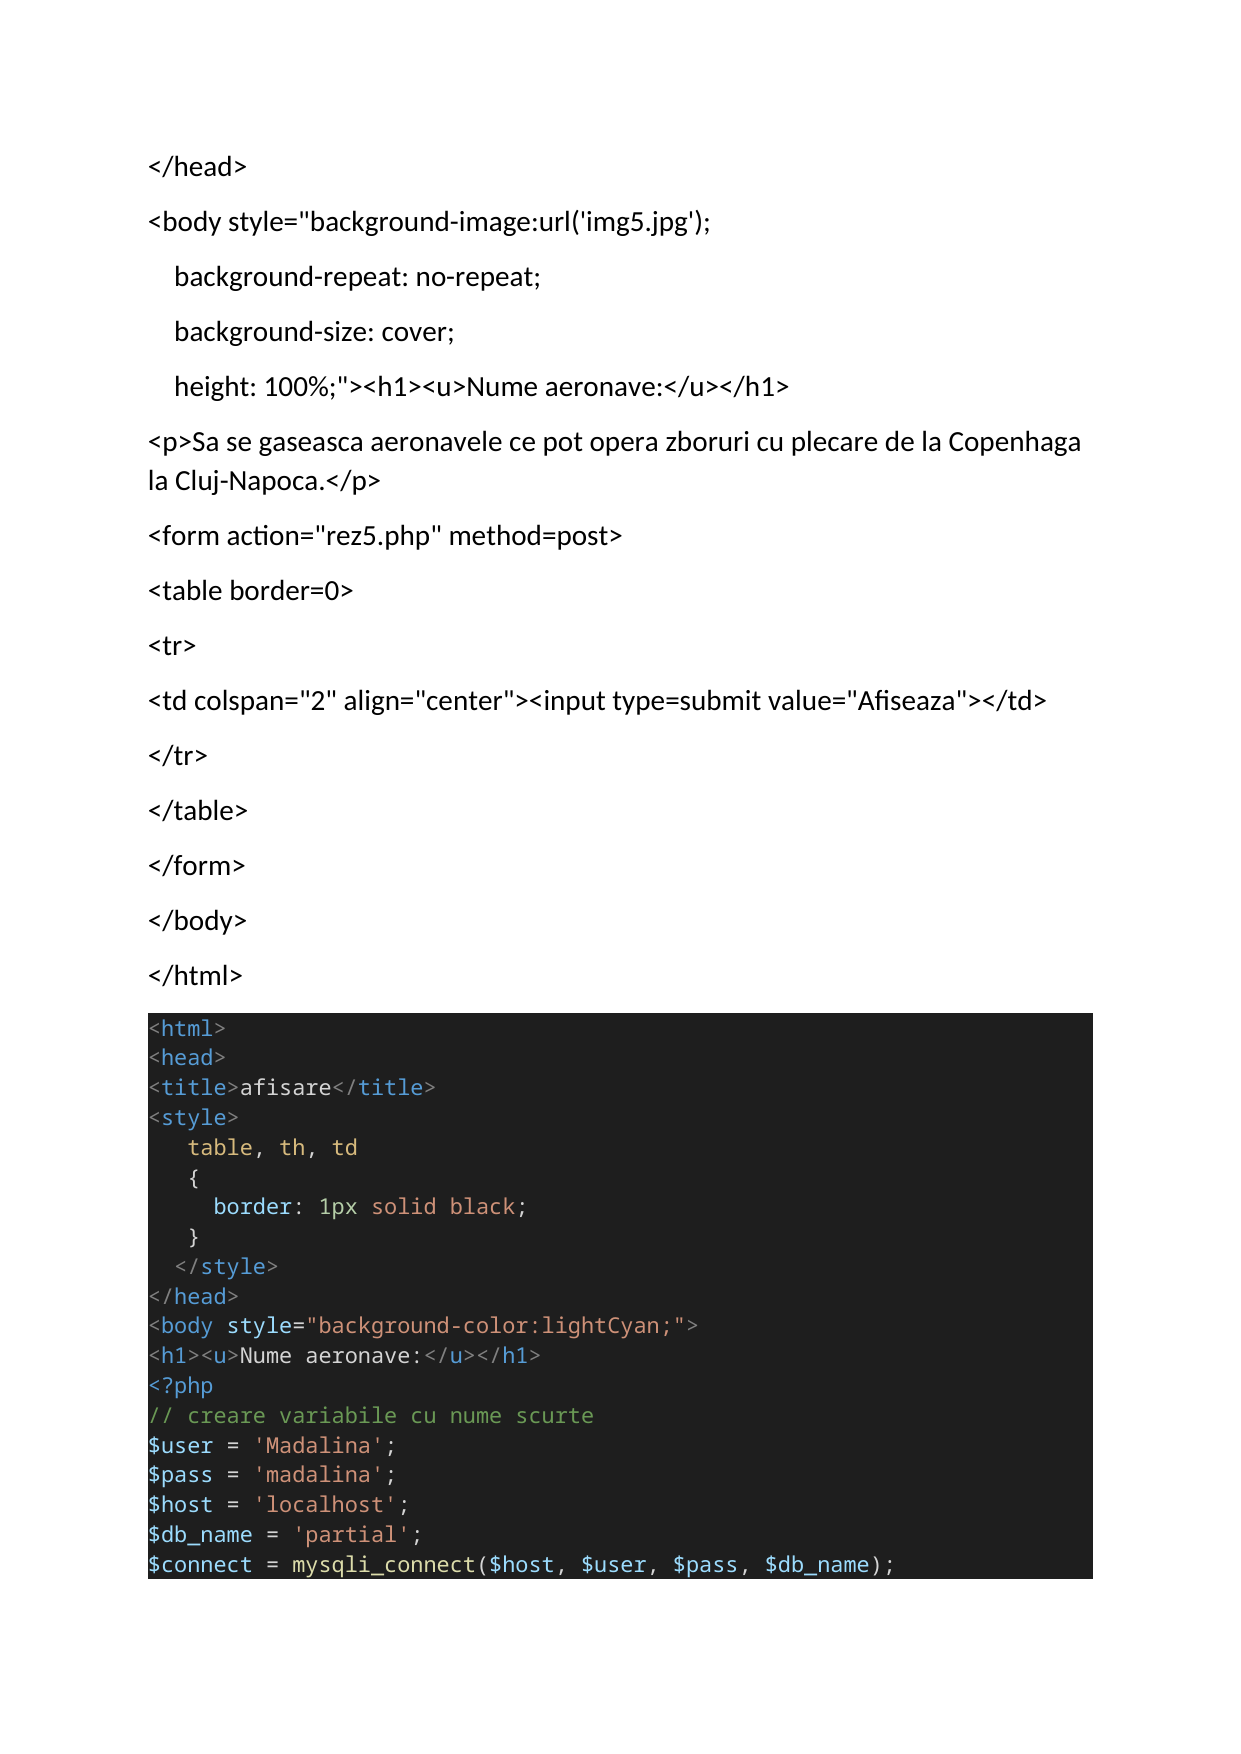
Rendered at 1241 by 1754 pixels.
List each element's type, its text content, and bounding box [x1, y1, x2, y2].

text </head> [148, 148, 1093, 183]
text $host = 'localhost'; [148, 1489, 1093, 1519]
text table, th, td [148, 1132, 1093, 1162]
text background-size: cover; [148, 313, 1093, 348]
text <title>afisare</title> [148, 1072, 1093, 1102]
text <form action="rez5.php" method=post> [148, 517, 1093, 552]
text // creare variabile cu nume scurte [148, 1400, 1093, 1430]
text <?php [148, 1370, 1093, 1400]
text </table> [148, 792, 1093, 828]
text <td colspan="2" align="center"><input type=submit value="Afiseaza"></td> [148, 682, 1093, 718]
text border: 1px solid black; [148, 1191, 1093, 1221]
text height: 100%;"><h1><u>Nume aeronave:</u></h1> [148, 368, 1093, 404]
text </form> [148, 847, 1093, 883]
text <html> [148, 1013, 1093, 1042]
text </style> [148, 1251, 1093, 1281]
text $connect = mysqli_connect($host, $user, $pass, $db_name); [148, 1549, 1093, 1579]
text <tr> [148, 627, 1093, 662]
text <body style="background-color:lightCyan;"> [148, 1311, 1093, 1340]
text </tr> [148, 737, 1093, 773]
text <head> [148, 1042, 1093, 1072]
text <table border=0> [148, 572, 1093, 607]
text background-repeat: no-repeat; [148, 258, 1093, 293]
text $pass = 'madalina'; [148, 1459, 1093, 1489]
text { [148, 1162, 1093, 1191]
text <style> [148, 1102, 1093, 1132]
text } [148, 1221, 1093, 1251]
text </head> [148, 1281, 1093, 1311]
text $db_name = 'partial'; [148, 1519, 1093, 1549]
text <body style="background-image:url('img5.jpg'); [148, 203, 1093, 238]
text <p>Sa se gaseasca aeronavele ce pot opera zboruri cu plecare de la Copenhaga la Cluj-Napoca.</p> [148, 423, 1093, 497]
text <h1><u>Nume aeronave:</u></h1> [148, 1340, 1093, 1370]
text </body> [148, 902, 1093, 938]
text </html> [148, 957, 1093, 993]
text $user = 'Madalina'; [148, 1430, 1093, 1459]
